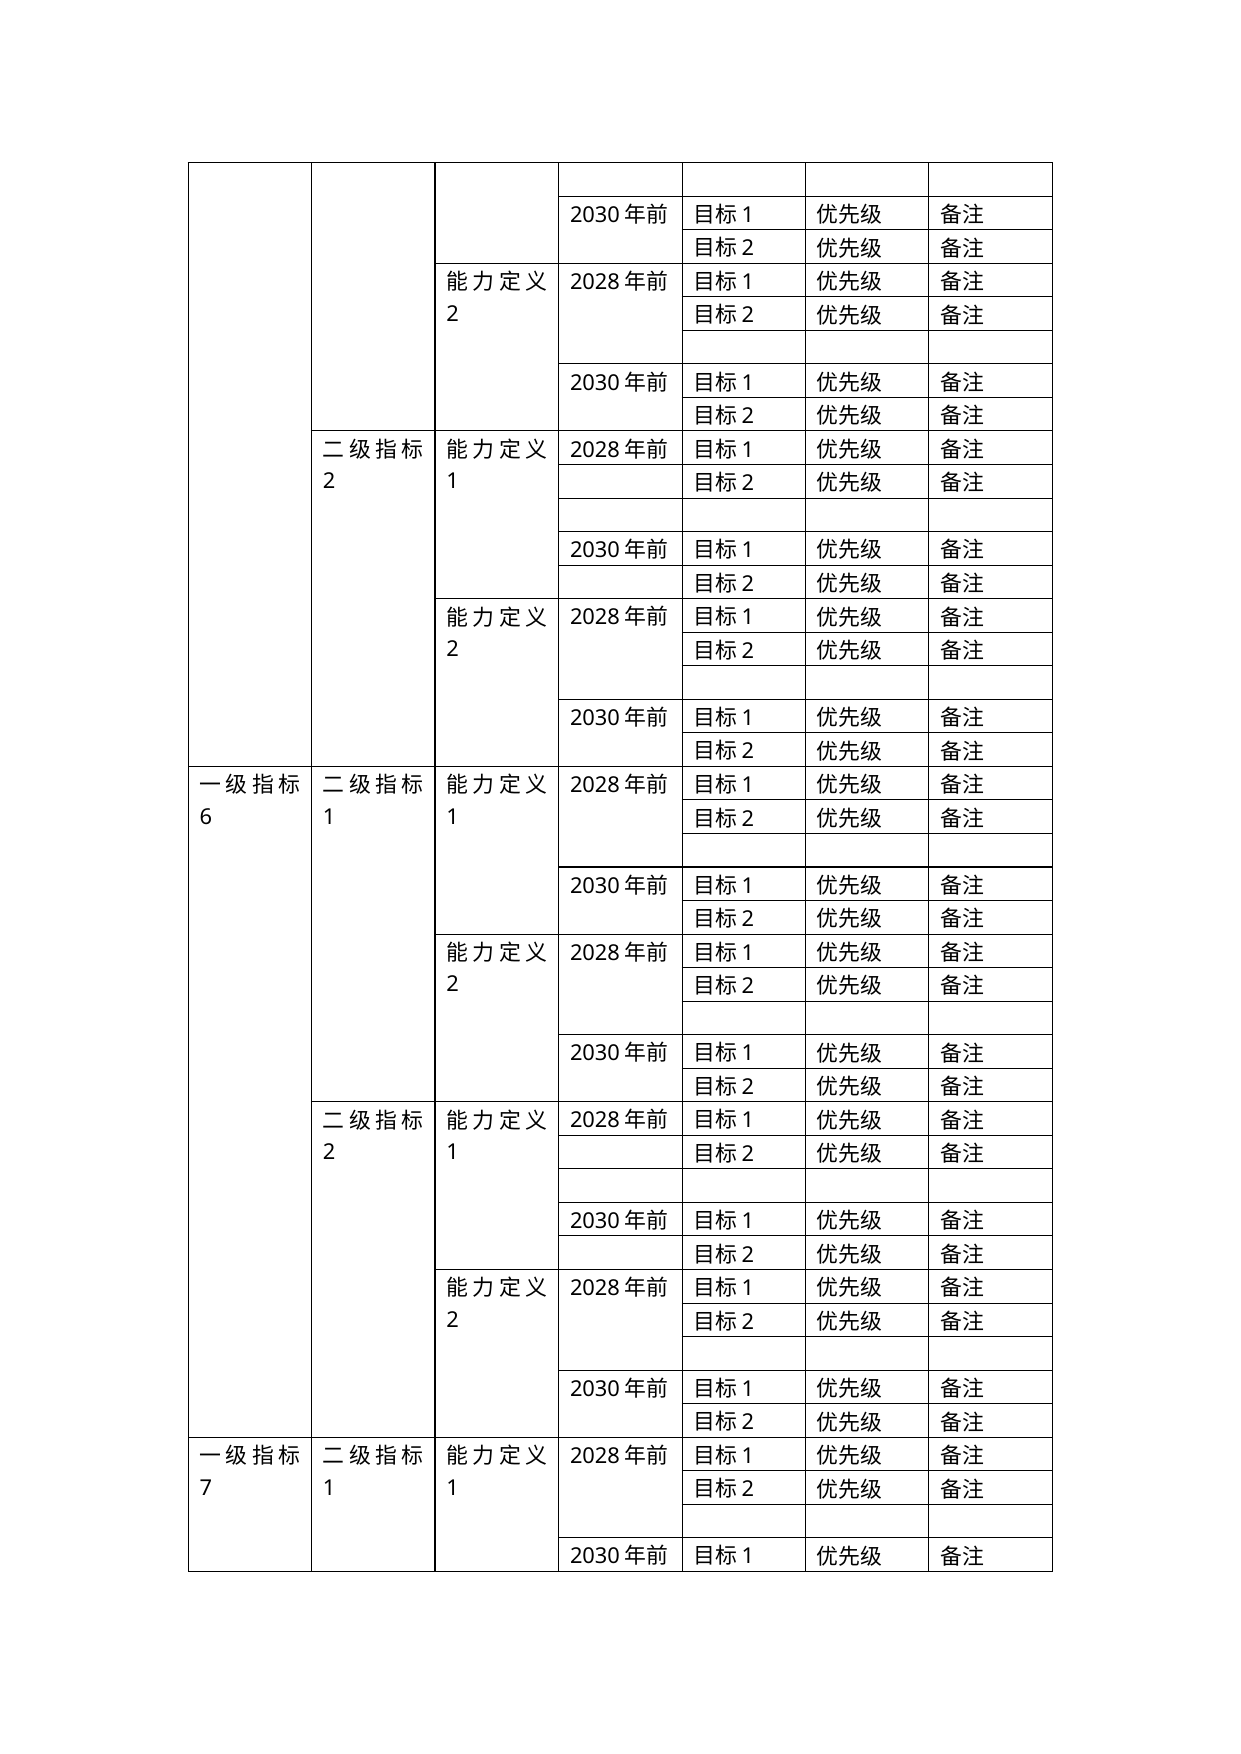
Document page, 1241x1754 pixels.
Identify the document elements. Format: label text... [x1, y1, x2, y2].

table_cell [929, 666, 1052, 699]
table_cell [806, 666, 928, 699]
table_cell 备注 [929, 700, 1052, 732]
table_cell 备注 [929, 264, 1052, 296]
table_cell 2030年前 [559, 868, 682, 933]
table_cell 目标1 [683, 197, 805, 229]
table_cell [929, 163, 1052, 196]
table_cell 备注 [929, 1035, 1052, 1068]
table_cell 优先级 [806, 1136, 928, 1168]
table_cell [559, 566, 682, 598]
table_cell 目标1 [683, 700, 805, 732]
table_cell 能力定义2 [436, 1270, 558, 1437]
table_cell 优先级 [806, 868, 928, 900]
table_cell 目标1 [683, 1371, 805, 1403]
table_cell 2030年前 [559, 1538, 682, 1571]
table_cell [929, 1002, 1052, 1034]
table_cell [559, 1236, 682, 1269]
table_cell 能力定义2 [436, 264, 558, 430]
table_cell 目标1 [683, 431, 805, 464]
table_cell 优先级 [806, 1371, 928, 1403]
table_cell 优先级 [806, 633, 928, 665]
table_cell 2030年前 [559, 1203, 682, 1235]
table_cell 2028年前 [559, 1438, 682, 1537]
table_cell 能力定义1 [436, 431, 558, 598]
table_cell 目标1 [683, 532, 805, 564]
table_cell 目标2 [683, 1069, 805, 1101]
table_cell 优先级 [806, 1102, 928, 1135]
table_cell 备注 [929, 1304, 1052, 1336]
table_cell 优先级 [806, 297, 928, 330]
table_cell 2028年前 [559, 431, 682, 464]
table_cell 2030年前 [559, 364, 682, 430]
table_cell 备注 [929, 566, 1052, 598]
table_cell 备注 [929, 1270, 1052, 1302]
table_cell 优先级 [806, 230, 928, 263]
table_cell 优先级 [806, 1270, 928, 1302]
table_cell 二级指标1 [312, 767, 434, 1101]
table_cell 优先级 [806, 431, 928, 464]
table_cell 2028年前 [559, 264, 682, 363]
table_cell 备注 [929, 733, 1052, 766]
table_cell 2030年前 [559, 532, 682, 564]
table_cell 目标1 [683, 364, 805, 397]
table_cell 能力定义1 [436, 1438, 558, 1571]
table_cell 备注 [929, 431, 1052, 464]
table_cell 备注 [929, 1538, 1052, 1571]
table_cell 优先级 [806, 465, 928, 497]
table_cell 优先级 [806, 1069, 928, 1101]
table_cell [683, 1337, 805, 1369]
table_cell 优先级 [806, 1203, 928, 1235]
table_cell 优先级 [806, 1471, 928, 1504]
table_cell 备注 [929, 633, 1052, 665]
table_cell [806, 1505, 928, 1537]
table_cell 优先级 [806, 566, 928, 598]
table_cell 二级指标2 [312, 431, 434, 766]
table_cell 目标2 [683, 297, 805, 330]
table_cell 2030年前 [559, 700, 682, 766]
table_cell [806, 834, 928, 866]
table_cell 目标2 [683, 633, 805, 665]
table_cell [683, 1505, 805, 1537]
table_cell 优先级 [806, 398, 928, 430]
table_cell 优先级 [806, 1538, 928, 1571]
table_cell [683, 163, 805, 196]
table_cell 2028年前 [559, 599, 682, 699]
table_cell 2028年前 [559, 1102, 682, 1135]
table_cell [683, 331, 805, 363]
table_cell 备注 [929, 901, 1052, 933]
table_cell 优先级 [806, 1236, 928, 1269]
table_cell 目标2 [683, 230, 805, 263]
table_cell 优先级 [806, 1438, 928, 1470]
table_cell 备注 [929, 935, 1052, 967]
table_cell 优先级 [806, 733, 928, 766]
table_cell 一级指标7 [189, 1438, 311, 1571]
table_cell [806, 331, 928, 363]
table_cell 2030年前 [559, 1371, 682, 1437]
table_cell 备注 [929, 230, 1052, 263]
table_cell 能力定义1 [436, 767, 558, 933]
table_cell [806, 1337, 928, 1369]
table_cell 备注 [929, 767, 1052, 799]
table_cell 备注 [929, 297, 1052, 330]
table_cell 目标1 [683, 1035, 805, 1068]
table_cell 目标2 [683, 1304, 805, 1336]
table_cell 目标1 [683, 935, 805, 967]
table_cell 优先级 [806, 264, 928, 296]
table_cell [806, 499, 928, 531]
table_cell [806, 1169, 928, 1202]
table_cell 优先级 [806, 364, 928, 397]
table_cell 目标2 [683, 1471, 805, 1504]
table_cell 目标1 [683, 868, 805, 900]
table_cell [559, 465, 682, 497]
table_cell 优先级 [806, 800, 928, 833]
table_cell [806, 163, 928, 196]
table_cell 目标1 [683, 1203, 805, 1235]
table_cell 备注 [929, 1404, 1052, 1437]
table_cell 备注 [929, 1203, 1052, 1235]
table_cell 备注 [929, 398, 1052, 430]
table_cell 目标1 [683, 767, 805, 799]
table_cell 备注 [929, 1236, 1052, 1269]
table_cell 一级指标6 [189, 767, 311, 1437]
table_cell [806, 1002, 928, 1034]
table_cell 优先级 [806, 197, 928, 229]
table_cell 备注 [929, 532, 1052, 564]
table_cell 优先级 [806, 599, 928, 632]
table_cell [929, 834, 1052, 866]
table_cell [929, 1169, 1052, 1202]
table_cell 目标1 [683, 264, 805, 296]
table_cell 目标2 [683, 566, 805, 598]
table_cell 备注 [929, 599, 1052, 632]
table_cell 能力定义2 [436, 599, 558, 766]
table_cell 目标2 [683, 465, 805, 497]
table_cell 优先级 [806, 935, 928, 967]
table_cell 二级指标1 [312, 1438, 434, 1571]
table_cell 目标1 [683, 1438, 805, 1470]
table_cell 能力定义2 [436, 935, 558, 1101]
table_cell 备注 [929, 1471, 1052, 1504]
table_cell 2030年前 [559, 197, 682, 263]
table_cell 目标2 [683, 1236, 805, 1269]
table_cell [683, 834, 805, 866]
table_cell 备注 [929, 1371, 1052, 1403]
table_cell 二级指标2 [312, 1102, 434, 1437]
table_cell 目标1 [683, 1102, 805, 1135]
table_cell 备注 [929, 197, 1052, 229]
table_cell 目标2 [683, 733, 805, 766]
table_cell 2028年前 [559, 1270, 682, 1369]
table_cell 备注 [929, 364, 1052, 397]
table_cell [683, 499, 805, 531]
table_cell 优先级 [806, 968, 928, 1001]
table_cell [929, 499, 1052, 531]
table_cell 能力定义1 [436, 1102, 558, 1269]
table_cell 2028年前 [559, 767, 682, 866]
table_cell 优先级 [806, 1304, 928, 1336]
table_cell 优先级 [806, 532, 928, 564]
table_cell 备注 [929, 868, 1052, 900]
table_cell 备注 [929, 1102, 1052, 1135]
table_cell 备注 [929, 465, 1052, 497]
table_cell 备注 [929, 1136, 1052, 1168]
table_cell [559, 1136, 682, 1168]
table_cell 优先级 [806, 901, 928, 933]
table_cell 目标1 [683, 599, 805, 632]
table_cell 备注 [929, 1438, 1052, 1470]
table_cell 目标2 [683, 968, 805, 1001]
table_cell [683, 666, 805, 699]
table_cell [929, 1337, 1052, 1369]
table_cell 优先级 [806, 1404, 928, 1437]
table_cell 目标2 [683, 1136, 805, 1168]
table_cell [929, 1505, 1052, 1537]
table_cell [559, 499, 682, 531]
table_cell 目标2 [683, 398, 805, 430]
table_cell 优先级 [806, 700, 928, 732]
table_cell [683, 1169, 805, 1202]
table_cell [929, 331, 1052, 363]
table_cell 目标2 [683, 800, 805, 833]
table_cell 2028年前 [559, 935, 682, 1034]
table_cell 备注 [929, 1069, 1052, 1101]
table_cell 优先级 [806, 1035, 928, 1068]
table_cell [559, 1169, 682, 1202]
table_cell 2030年前 [559, 1035, 682, 1101]
table_cell [683, 1002, 805, 1034]
table_cell 备注 [929, 968, 1052, 1001]
table_cell 备注 [929, 800, 1052, 833]
table_cell 目标2 [683, 901, 805, 933]
table_cell 目标1 [683, 1538, 805, 1571]
table_cell 目标2 [683, 1404, 805, 1437]
table_cell 目标1 [683, 1270, 805, 1302]
table_cell 优先级 [806, 767, 928, 799]
